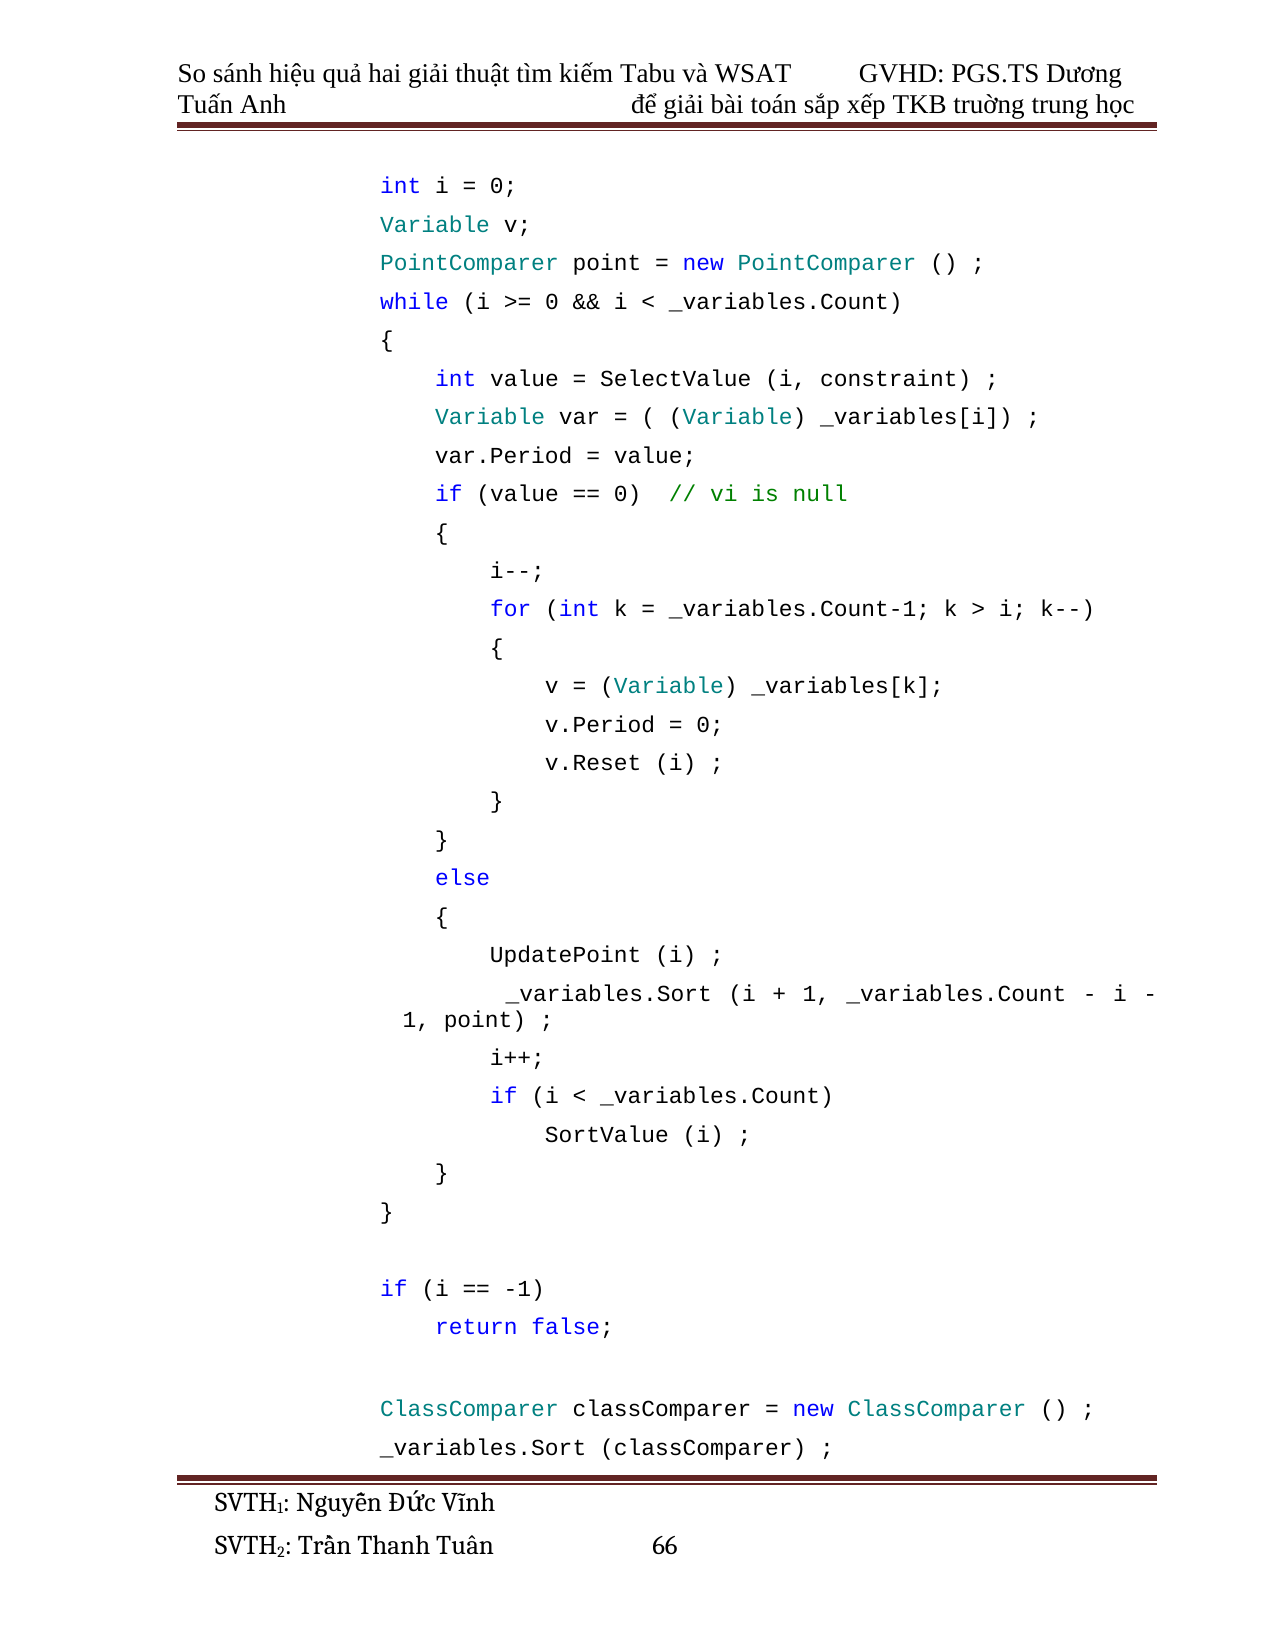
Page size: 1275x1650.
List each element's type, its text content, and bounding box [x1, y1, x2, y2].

text } [177, 790, 1157, 816]
text if (value == 0) // vi is null [177, 482, 1157, 508]
text if (i < _variables.Count) [177, 1085, 1157, 1111]
text } [177, 828, 1157, 854]
text PointComparer point = new PointComparer () ; [177, 252, 1157, 278]
text i--; [177, 559, 1157, 585]
text v.Period = 0; [177, 713, 1157, 739]
text for (int k = _variables.Count-1; k > i; k--) [177, 598, 1157, 624]
text int i = 0; [177, 175, 1157, 201]
text _variables.Sort (classComparer) ; [177, 1436, 1157, 1462]
text v = (Variable) _variables[k]; [177, 674, 1157, 701]
text { [177, 905, 1157, 931]
text v.Reset (i) ; [177, 751, 1157, 777]
text return false; [177, 1316, 1157, 1341]
text } [177, 1162, 1157, 1188]
text int value = SelectValue (i, constraint) ; [177, 367, 1157, 393]
text UpdatePoint (i) ; [177, 944, 1157, 969]
text ClassComparer classComparer = new ClassComparer () ; [177, 1398, 1157, 1423]
text var.Period = value; [177, 444, 1157, 470]
text SortValue (i) ; [177, 1123, 1157, 1149]
text { [177, 329, 1157, 354]
text while (i >= 0 && i < _variables.Count) [177, 290, 1157, 316]
text { [177, 521, 1157, 547]
text Variable var = ( (Variable) _variables[i]) ; [177, 406, 1157, 431]
text Variable v; [177, 213, 1157, 239]
text i++; [177, 1046, 1157, 1072]
text _variables.Sort (i + 1, _variables.Count - i - 1, point) ; [402, 982, 1157, 1034]
text else [177, 867, 1157, 893]
text if (i == -1) [177, 1277, 1157, 1303]
text } [177, 1200, 1157, 1226]
text { [177, 636, 1157, 662]
